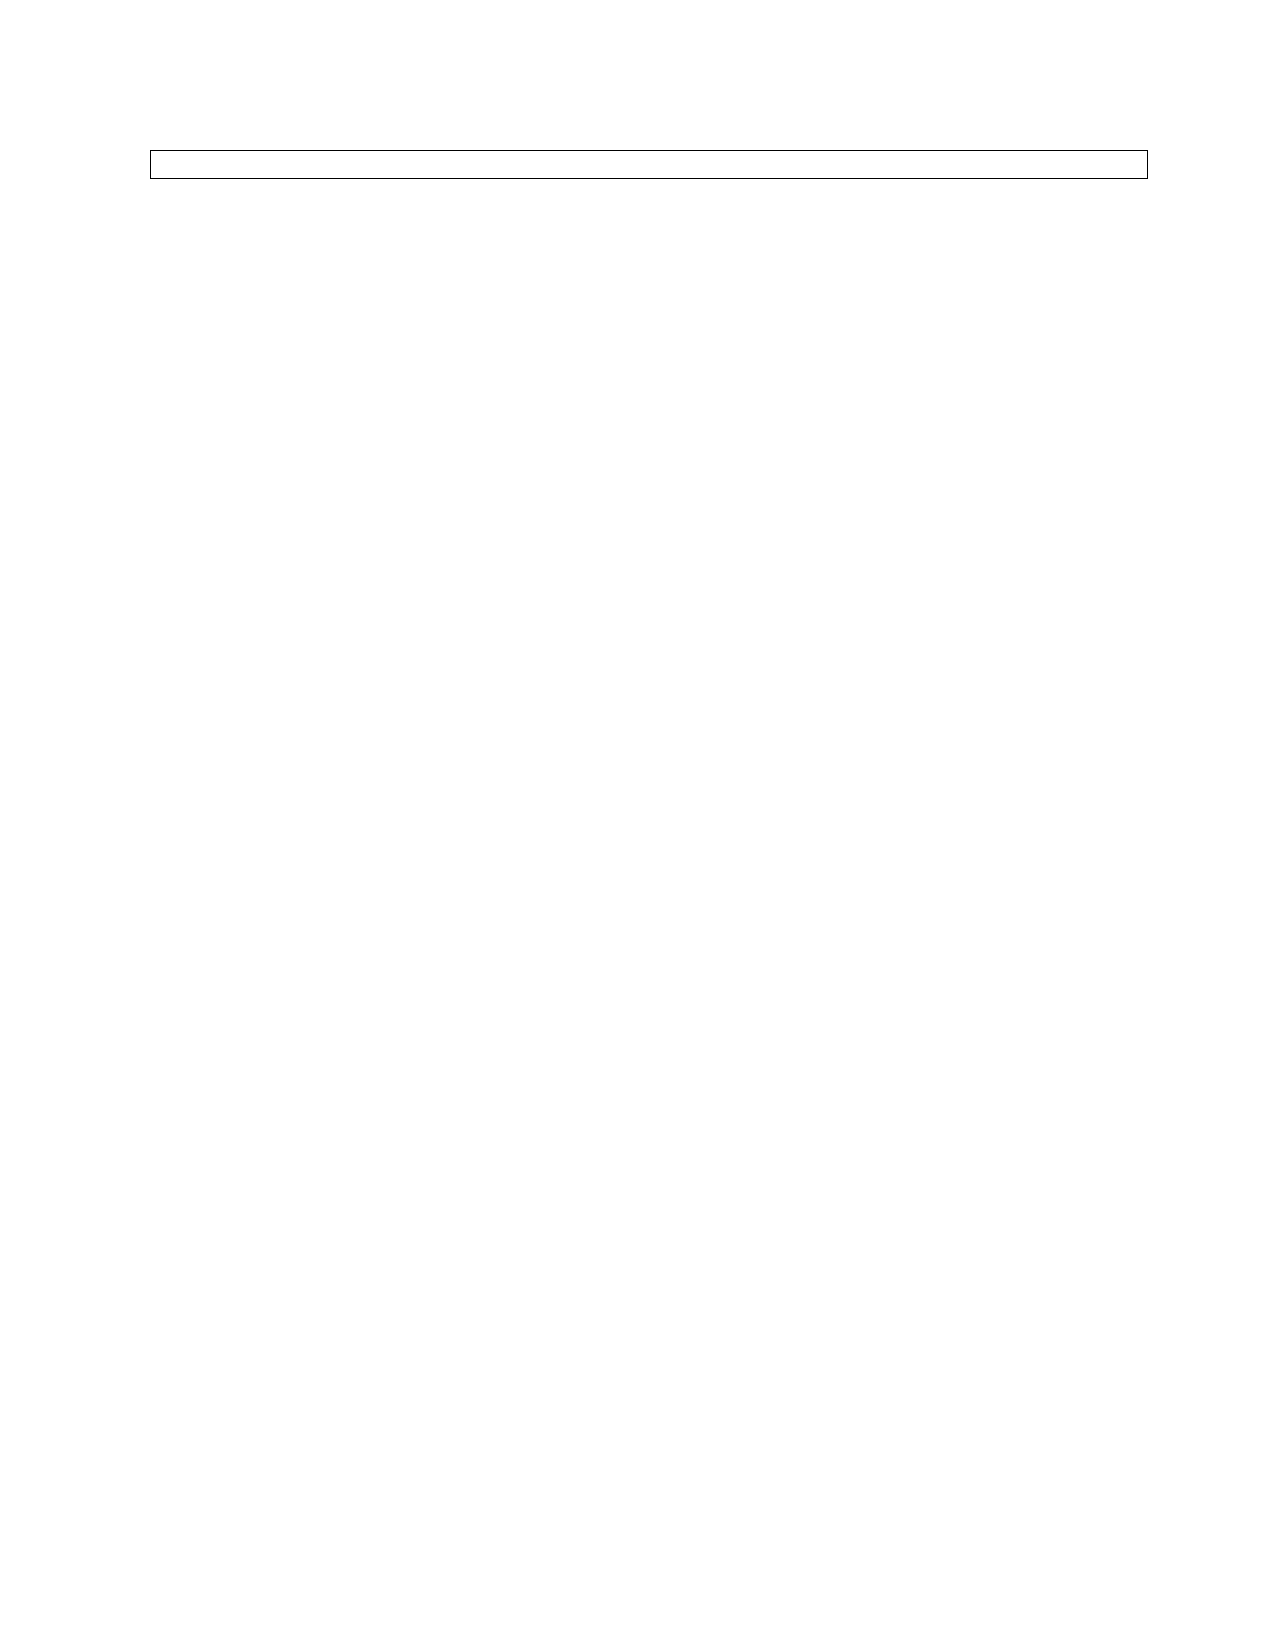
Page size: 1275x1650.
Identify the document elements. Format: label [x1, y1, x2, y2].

table_cell [151, 151, 1147, 177]
